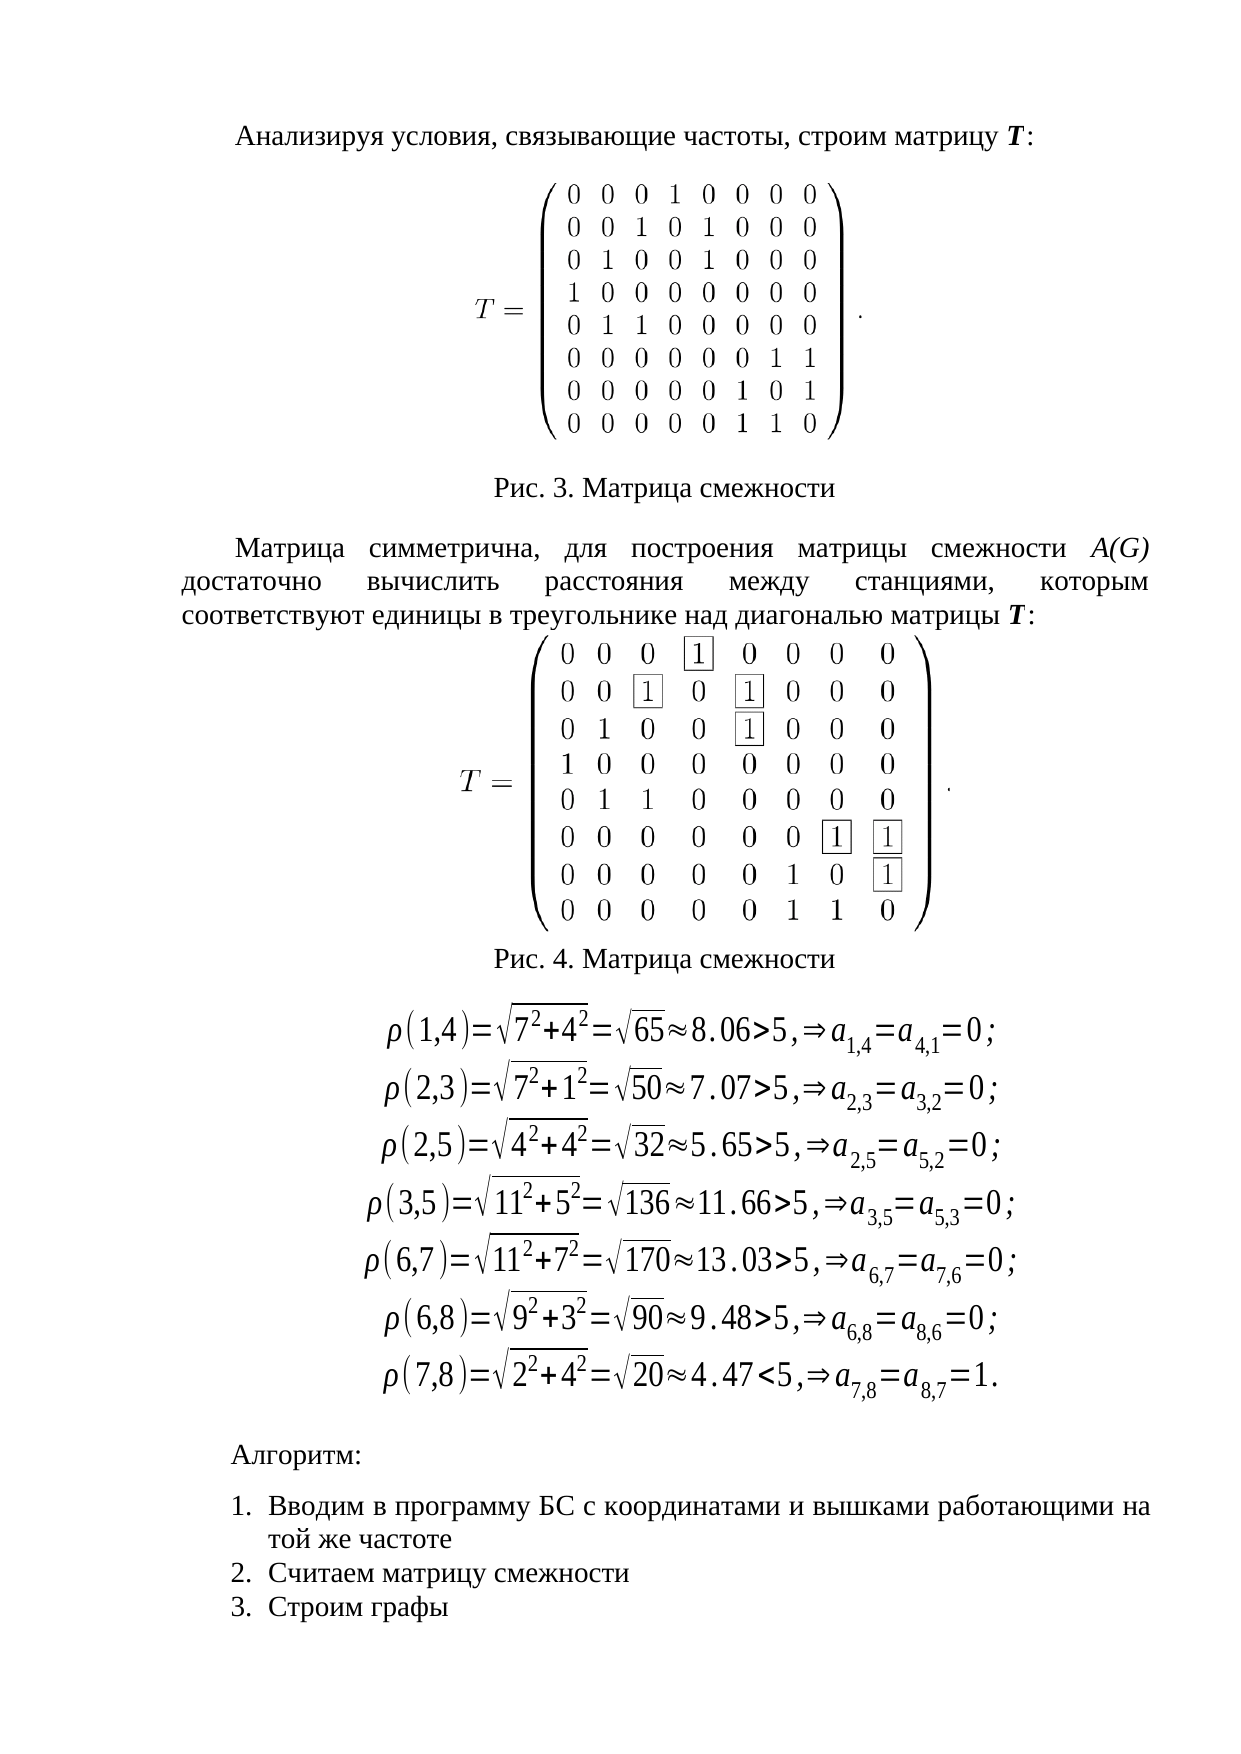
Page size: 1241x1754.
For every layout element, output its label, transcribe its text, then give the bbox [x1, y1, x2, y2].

list Считаем матрицу смежности [230, 1555, 1152, 1589]
picture [440, 176, 889, 446]
text Рис. 4. Матрица смежности [177, 942, 1152, 975]
text Анализируя условия, связывающие частоты, строим матрицу T: [1026, 118, 1152, 152]
list Вводим в программу БС с координатами и вышками работающими на той же частоте [230, 1488, 1152, 1555]
list Строим графы [230, 1589, 1152, 1622]
picture [434, 630, 950, 942]
text Рис. 3. Матрица смежности [177, 470, 1152, 504]
text Матрица симметрична, для построения матрицы смежности A(G) достаточно вычислить расстояния между станциями, которым соответствуют единицы в треугольнике над диагональю матрицы T: [181, 530, 1149, 630]
text Анализируя условия, связывающие частоты, строим матрицу T: [181, 118, 1006, 152]
text Алгоритм: [177, 1437, 1152, 1471]
